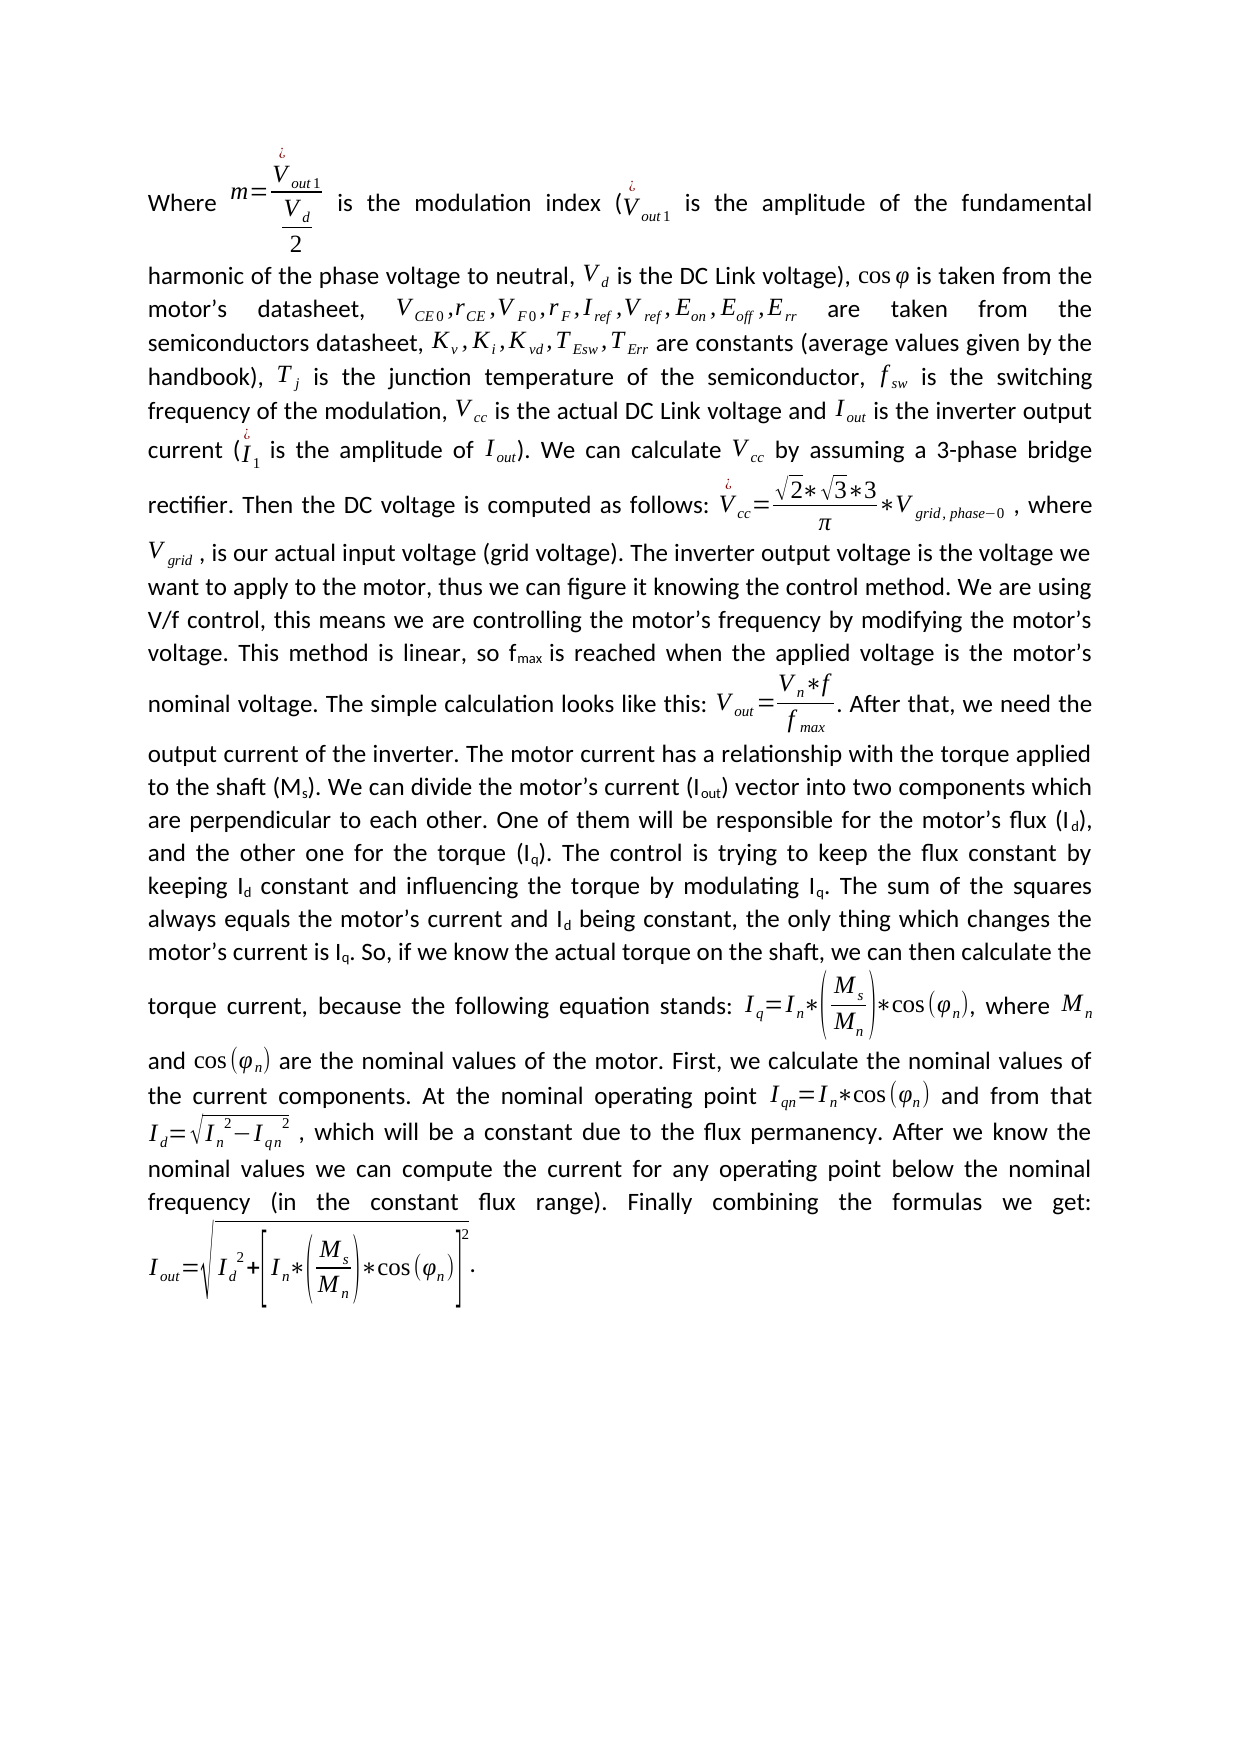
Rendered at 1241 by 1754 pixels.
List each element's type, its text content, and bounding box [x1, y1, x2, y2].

text Where is the modulation index ( is the amplitude of the fundamental harmonic of the phase voltage to neutral, is the DC Link voltage), is taken from the motor’s datasheet, are taken from the semiconductors datasheet, are constants (average values given by the handbook), is the junction temperature of the semiconductor, is the switching frequency of the modulation, is the actual DC Link voltage and is the inverter output current ( is the amplitude of ). We can calculate by assuming a 3-phase bridge rectifier. Then the DC voltage is computed as follows: , where , is our actual input voltage (grid voltage). The inverter output voltage is the voltage we want to apply to the motor, thus we can figure it knowing the control method. We are using V/f control, this means we are controlling the motor’s frequency by modifying the motor’s voltage. This method is linear, so fmax is reached when the applied voltage is the motor’s nominal voltage. The simple calculation looks like this: . After that, we need the output current of the inverter. The motor current has a relationship with the torque applied to the shaft (Ms). We can divide the motor’s current (Iout) vector into two components which are perpendicular to each other. One of them will be responsible for the motor’s flux (Id), and the other one for the torque (Iq). The control is trying to keep the flux constant by keeping Id constant and influencing the torque by modulating Iq. The sum of the squares always equals the motor’s current and Id being constant, the only thing which changes the motor’s current is Iq. So, if we know the actual torque on the shaft, we can then calculate the torque current, because the following equation stands: , where and are the nominal values of the motor. First, we calculate the nominal values of the current components. At the nominal operating point and from that , which will be a constant due to the flux permanency. After we know the nominal values we can compute the current for any operating point below the nominal frequency (in the constant flux range). Finally combining the formulas we get: . [148, 148, 1093, 1309]
